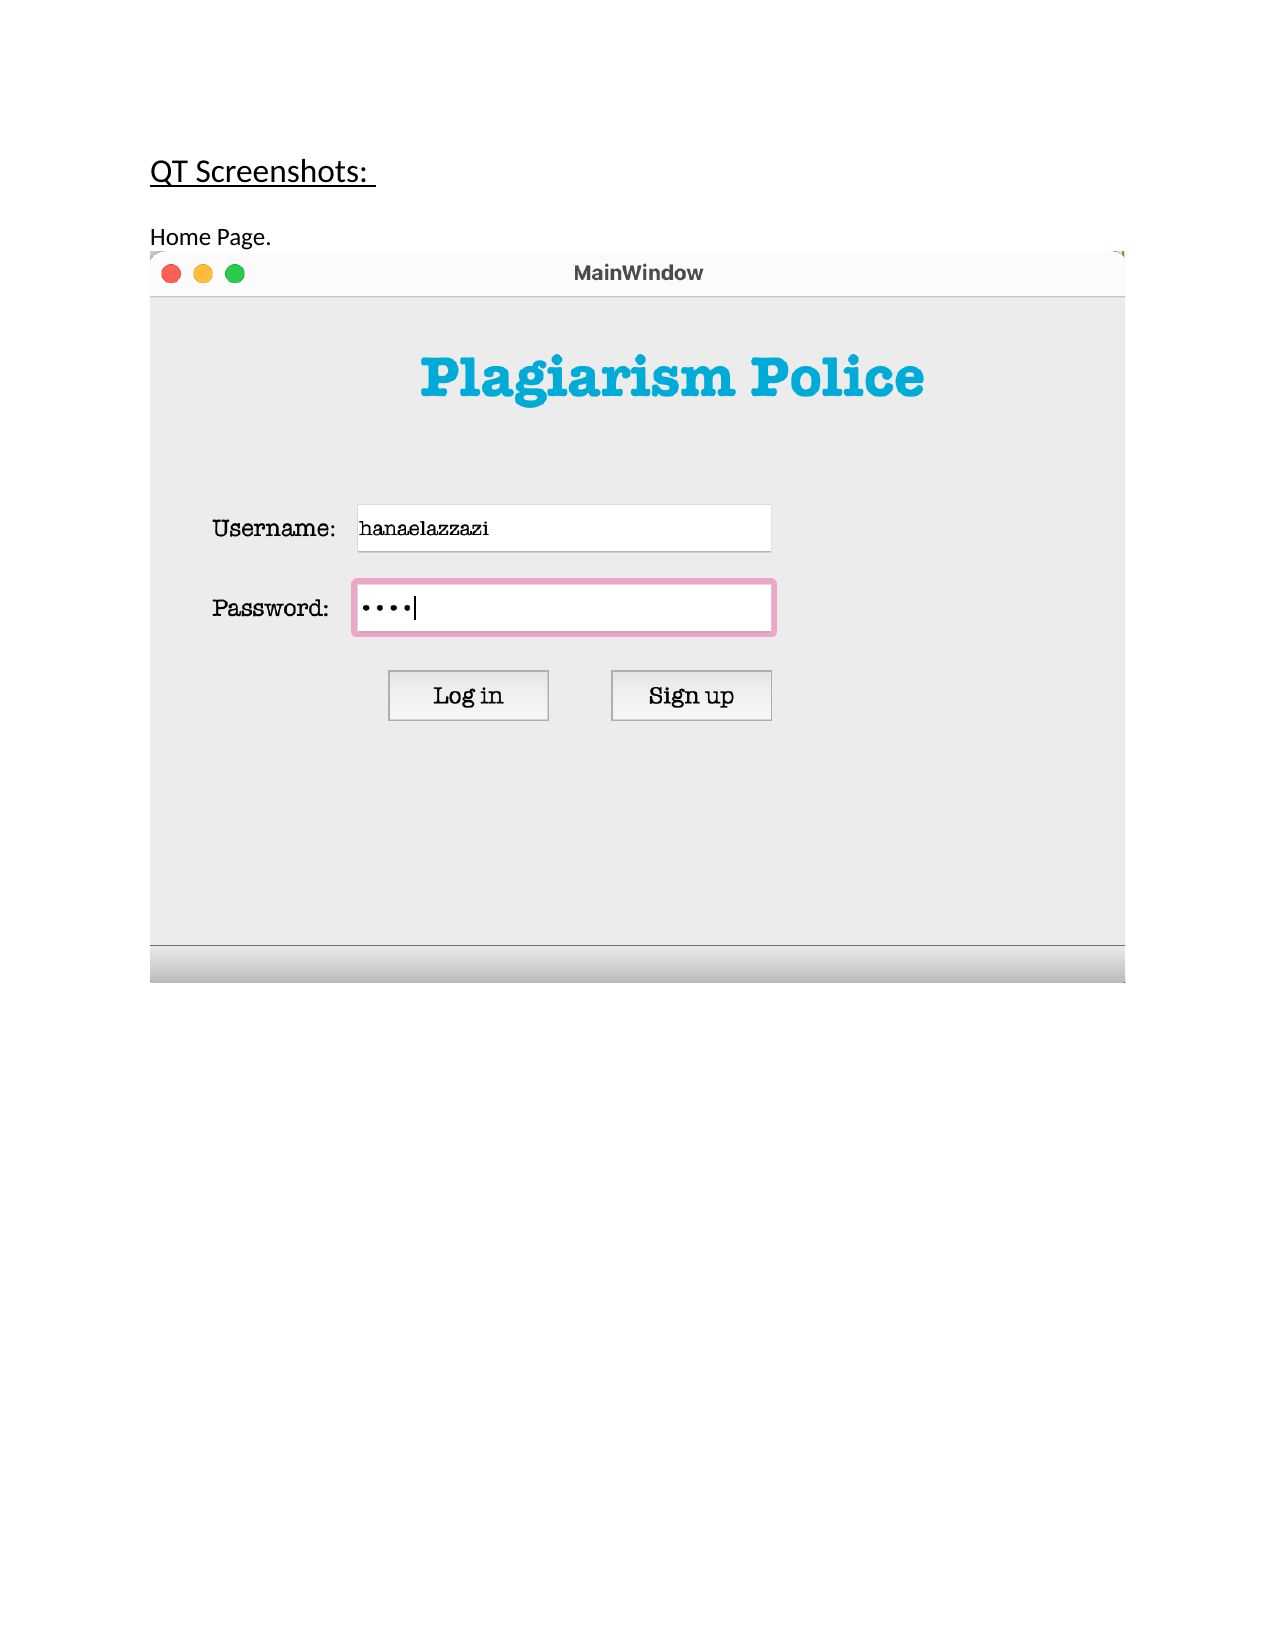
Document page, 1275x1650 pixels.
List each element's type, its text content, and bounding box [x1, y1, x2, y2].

text QT Screenshots: [150, 150, 1125, 191]
text Home Page. [150, 221, 1125, 251]
picture [150, 251, 1125, 983]
